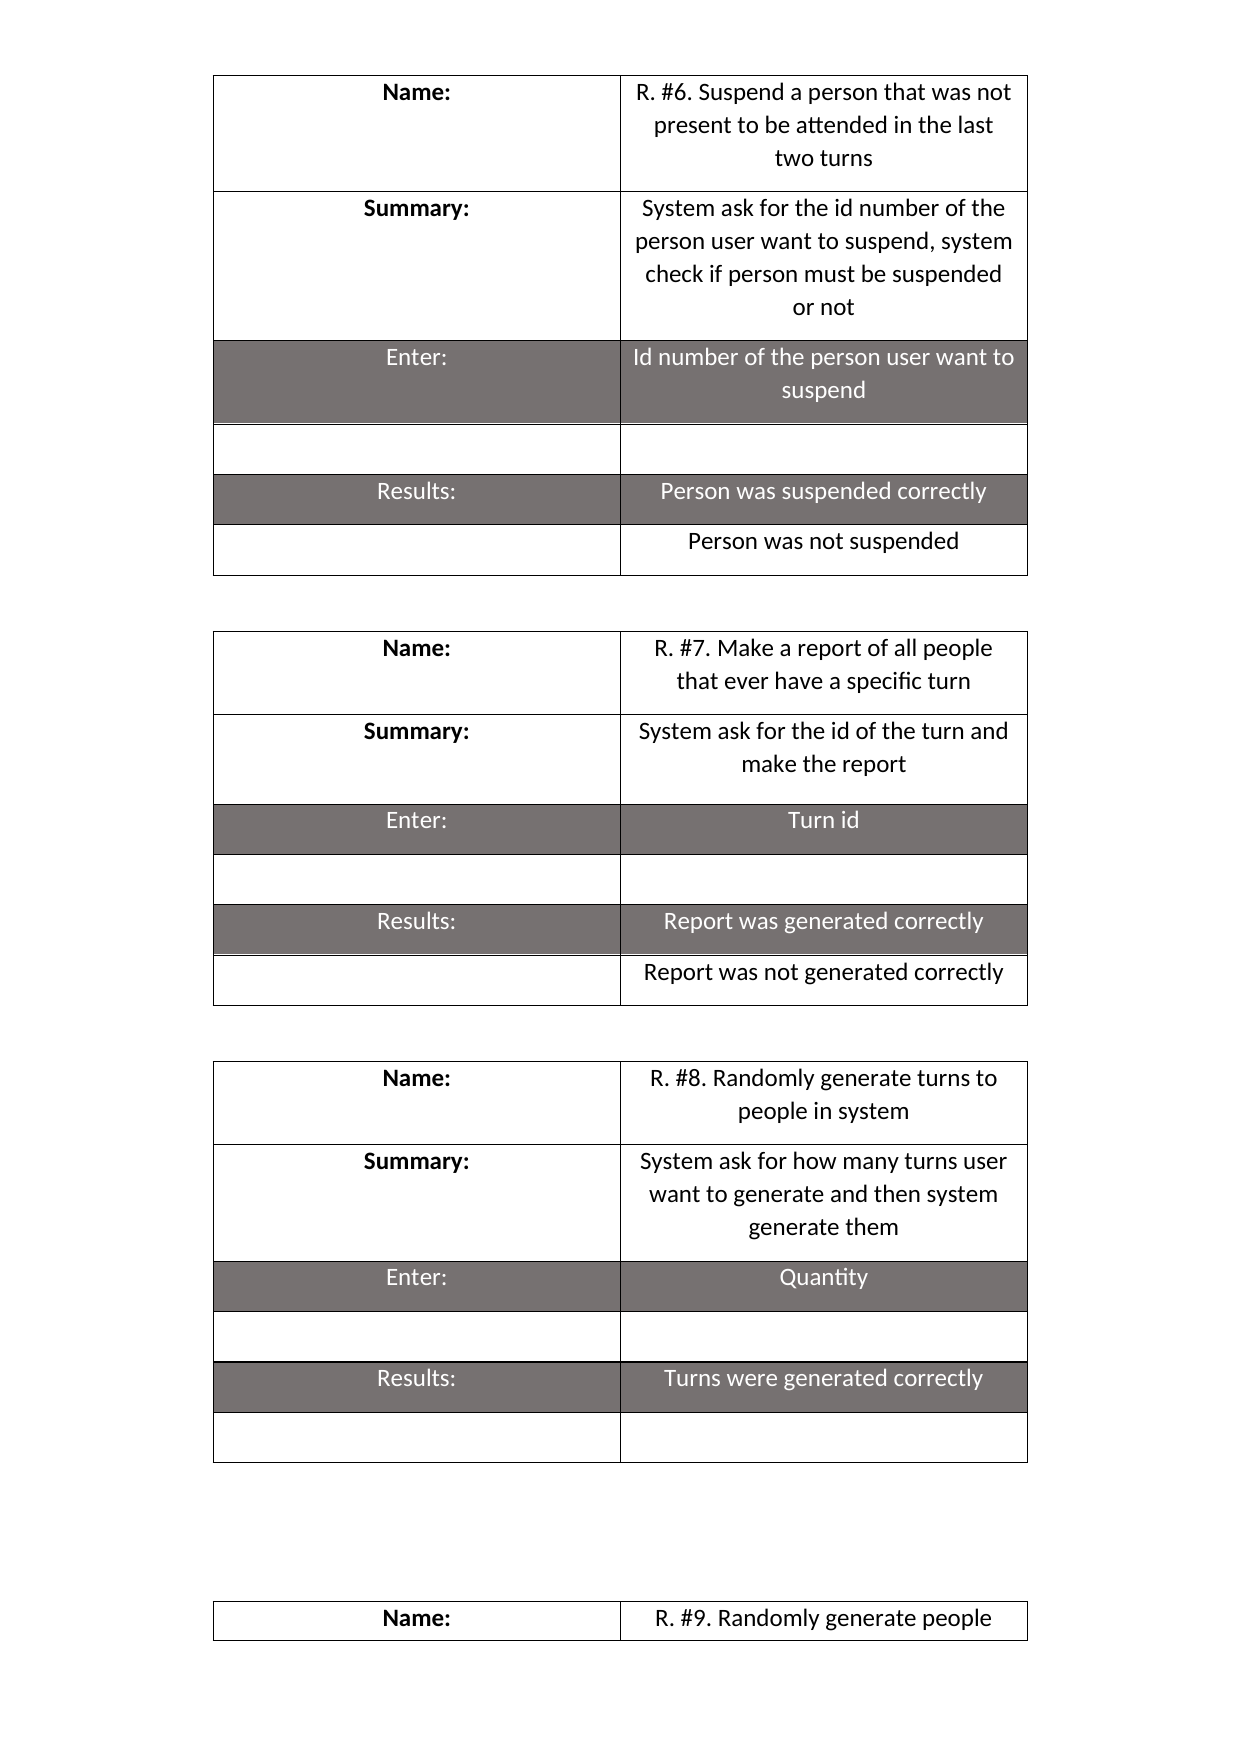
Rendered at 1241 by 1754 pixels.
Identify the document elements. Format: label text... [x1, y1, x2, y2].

table_cell Summary: [214, 1145, 620, 1261]
table_cell Results: [214, 905, 620, 954]
table_cell Report was generated correctly [621, 905, 1027, 954]
table_cell Summary: [214, 192, 620, 340]
table_cell Results: [214, 1363, 620, 1412]
table_cell [621, 855, 1027, 904]
table_cell [214, 956, 620, 1005]
table_cell Report was not generated correctly [621, 956, 1027, 1005]
table_cell Summary: [214, 715, 620, 803]
table_cell [621, 425, 1027, 474]
table_cell [214, 1413, 620, 1462]
table_cell System ask for how many turns user want to generate and then system generate them [621, 1145, 1027, 1261]
table_cell Enter: [214, 805, 620, 854]
table_header R. #6. Suspend a person that was not present to be attended in the last two turns [621, 76, 1027, 191]
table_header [621, 1602, 1027, 1640]
table_cell System ask for the id of the turn and make the report [621, 715, 1027, 803]
table_header Name: [214, 76, 620, 191]
table_cell [214, 1312, 620, 1361]
table_cell [621, 1413, 1027, 1462]
table_cell [621, 1312, 1027, 1361]
table_cell Enter: [214, 341, 620, 423]
table_cell [214, 855, 620, 904]
table_cell Id number of the person user want to suspend [621, 341, 1027, 423]
table_cell Quantity [621, 1262, 1027, 1311]
table_cell Results: [214, 475, 620, 524]
table_cell Turn id [621, 805, 1027, 854]
table_cell [214, 425, 620, 474]
table_cell System ask for the id number of the person user want to suspend, system check if person must be suspended or not [621, 192, 1027, 340]
table_header Name: [214, 1602, 620, 1640]
table_header R. #7. Make a report of all people that ever have a specific turn [621, 632, 1027, 714]
table_cell [214, 525, 620, 575]
table_cell Person was suspended correctly [621, 475, 1027, 524]
table_cell Enter: [214, 1262, 620, 1311]
table_header Name: [214, 632, 620, 714]
table_cell Turns were generated correctly [621, 1363, 1027, 1412]
table_header Name: [214, 1062, 620, 1144]
table_cell Person was not suspended [621, 525, 1027, 575]
table_header R. #8. Randomly generate turns to people in system [621, 1062, 1027, 1144]
